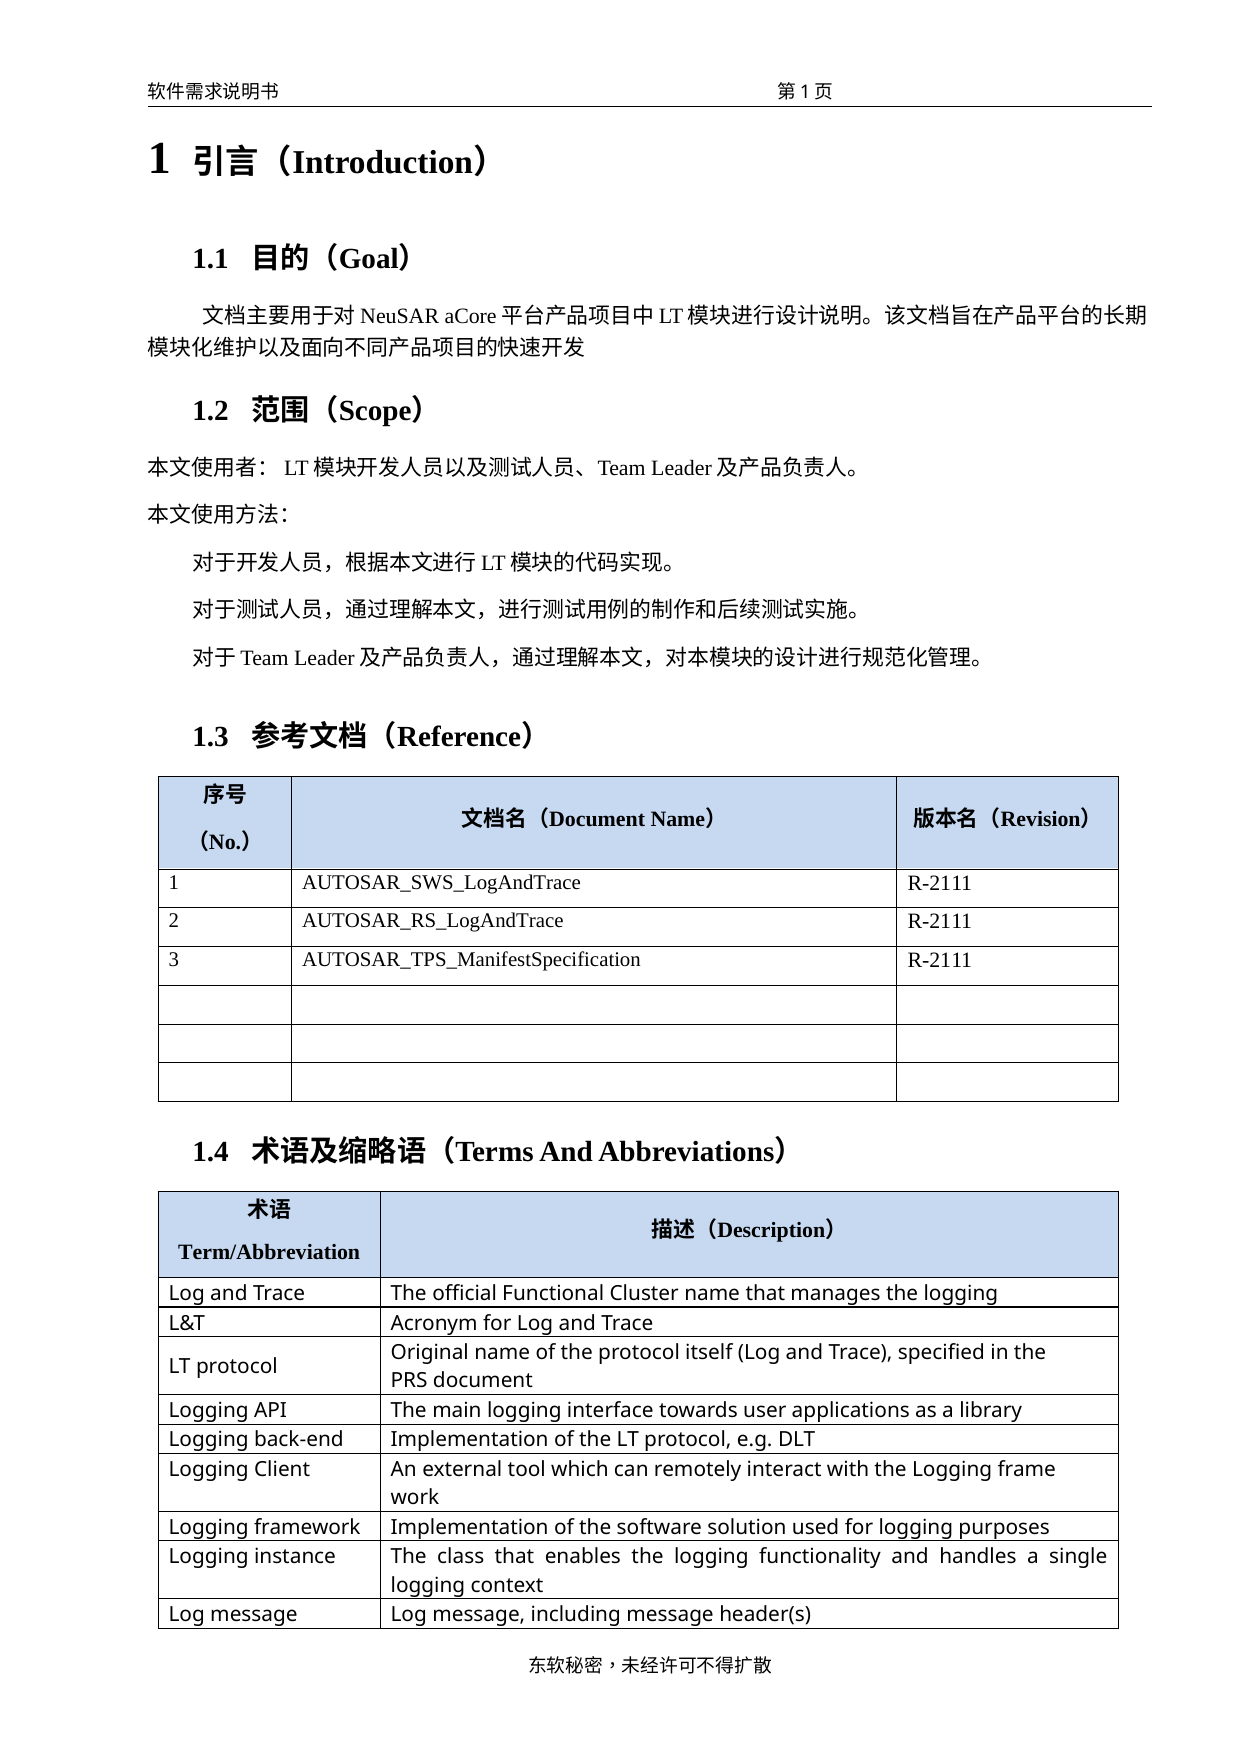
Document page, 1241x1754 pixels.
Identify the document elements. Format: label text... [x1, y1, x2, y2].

table_cell [897, 1025, 1118, 1062]
table_cell L&T [159, 1308, 380, 1336]
table_cell An external tool which can remotely interact with the Logging frame work [381, 1454, 1118, 1511]
table_cell R-2111 [897, 908, 1118, 946]
table_cell Logging instance [159, 1541, 380, 1598]
table_cell AUTOSAR_TPS_ManifestSpecification [292, 947, 896, 985]
table_cell R-2111 [897, 947, 1118, 985]
table_cell 1 [159, 870, 291, 907]
table_cell Implementation of the LT protocol, e.g. DLT [381, 1425, 1118, 1453]
table_cell [159, 1025, 291, 1062]
table_cell Logging back-end [159, 1425, 380, 1453]
subtitle 参考文档（Reference） [192, 712, 1152, 755]
table_cell Logging framework [159, 1512, 380, 1540]
table_cell 2 [159, 908, 291, 946]
subtitle 术语及缩略语（Terms And Abbreviations） [192, 1127, 1152, 1169]
table_cell [897, 986, 1118, 1023]
table_cell Logging API [159, 1395, 380, 1423]
table_cell The class that enables the logging functionality and handles a single logging context [381, 1541, 1118, 1598]
text 本文使用者： LT模块开发人员以及测试人员、Team Leader及产品负责人。 [148, 450, 1152, 482]
text 本文使用方法： [148, 497, 1152, 529]
subtitle 目的（Goal） [192, 235, 1152, 277]
table_header 描述（Description） [381, 1192, 1118, 1277]
table_cell The official Functional Cluster name that manages the logging [381, 1278, 1118, 1306]
table_cell AUTOSAR_SWS_LogAndTrace [292, 870, 896, 907]
text 文档主要用于对NeuSAR aCore平台产品项目中LT模块进行设计说明。该文档旨在产品平台的长期模块化维护以及面向不同产品项目的快速开发 [148, 298, 1152, 361]
table_cell Acronym for Log and Trace [381, 1308, 1118, 1336]
table_header 版本名（Revision） [897, 777, 1118, 868]
table_cell LT protocol [159, 1337, 380, 1394]
table_cell Original name of the protocol itself (Log and Trace), specified in the PRS document [381, 1337, 1118, 1394]
table_cell The main logging interface towards user applications as a library [381, 1395, 1118, 1423]
text 对于开发人员，根据本文进行LT模块的代码实现。 [148, 545, 1152, 577]
text 对于测试人员，通过理解本文，进行测试用例的制作和后续测试实施。 [148, 592, 1152, 624]
table_cell Logging Client [159, 1454, 380, 1511]
subtitle 引言（Introduction） [148, 131, 1152, 183]
table_cell Log message, including message header(s) [381, 1599, 1118, 1628]
table_cell [292, 1025, 896, 1062]
table_cell Log and Trace [159, 1278, 380, 1306]
table_header 序号（No.） [159, 777, 291, 868]
subtitle 范围（Scope） [192, 386, 1152, 429]
table_cell AUTOSAR_RS_LogAndTrace [292, 908, 896, 946]
table_cell [159, 986, 291, 1023]
table_cell Implementation of the software solution used for logging purposes [381, 1512, 1118, 1540]
table_cell [292, 1063, 896, 1101]
text 对于Team Leader及产品负责人，通过理解本文，对本模块的设计进行规范化管理。 [148, 640, 1152, 672]
table_header 文档名（Document Name） [292, 777, 896, 868]
table_cell [897, 1063, 1118, 1101]
table_cell R-2111 [897, 870, 1118, 907]
table_cell Log message [159, 1599, 380, 1628]
table_cell [159, 1063, 291, 1101]
table_cell [292, 986, 896, 1023]
table_header 术语 Term/Abbreviation [159, 1192, 380, 1277]
table_cell 3 [159, 947, 291, 985]
